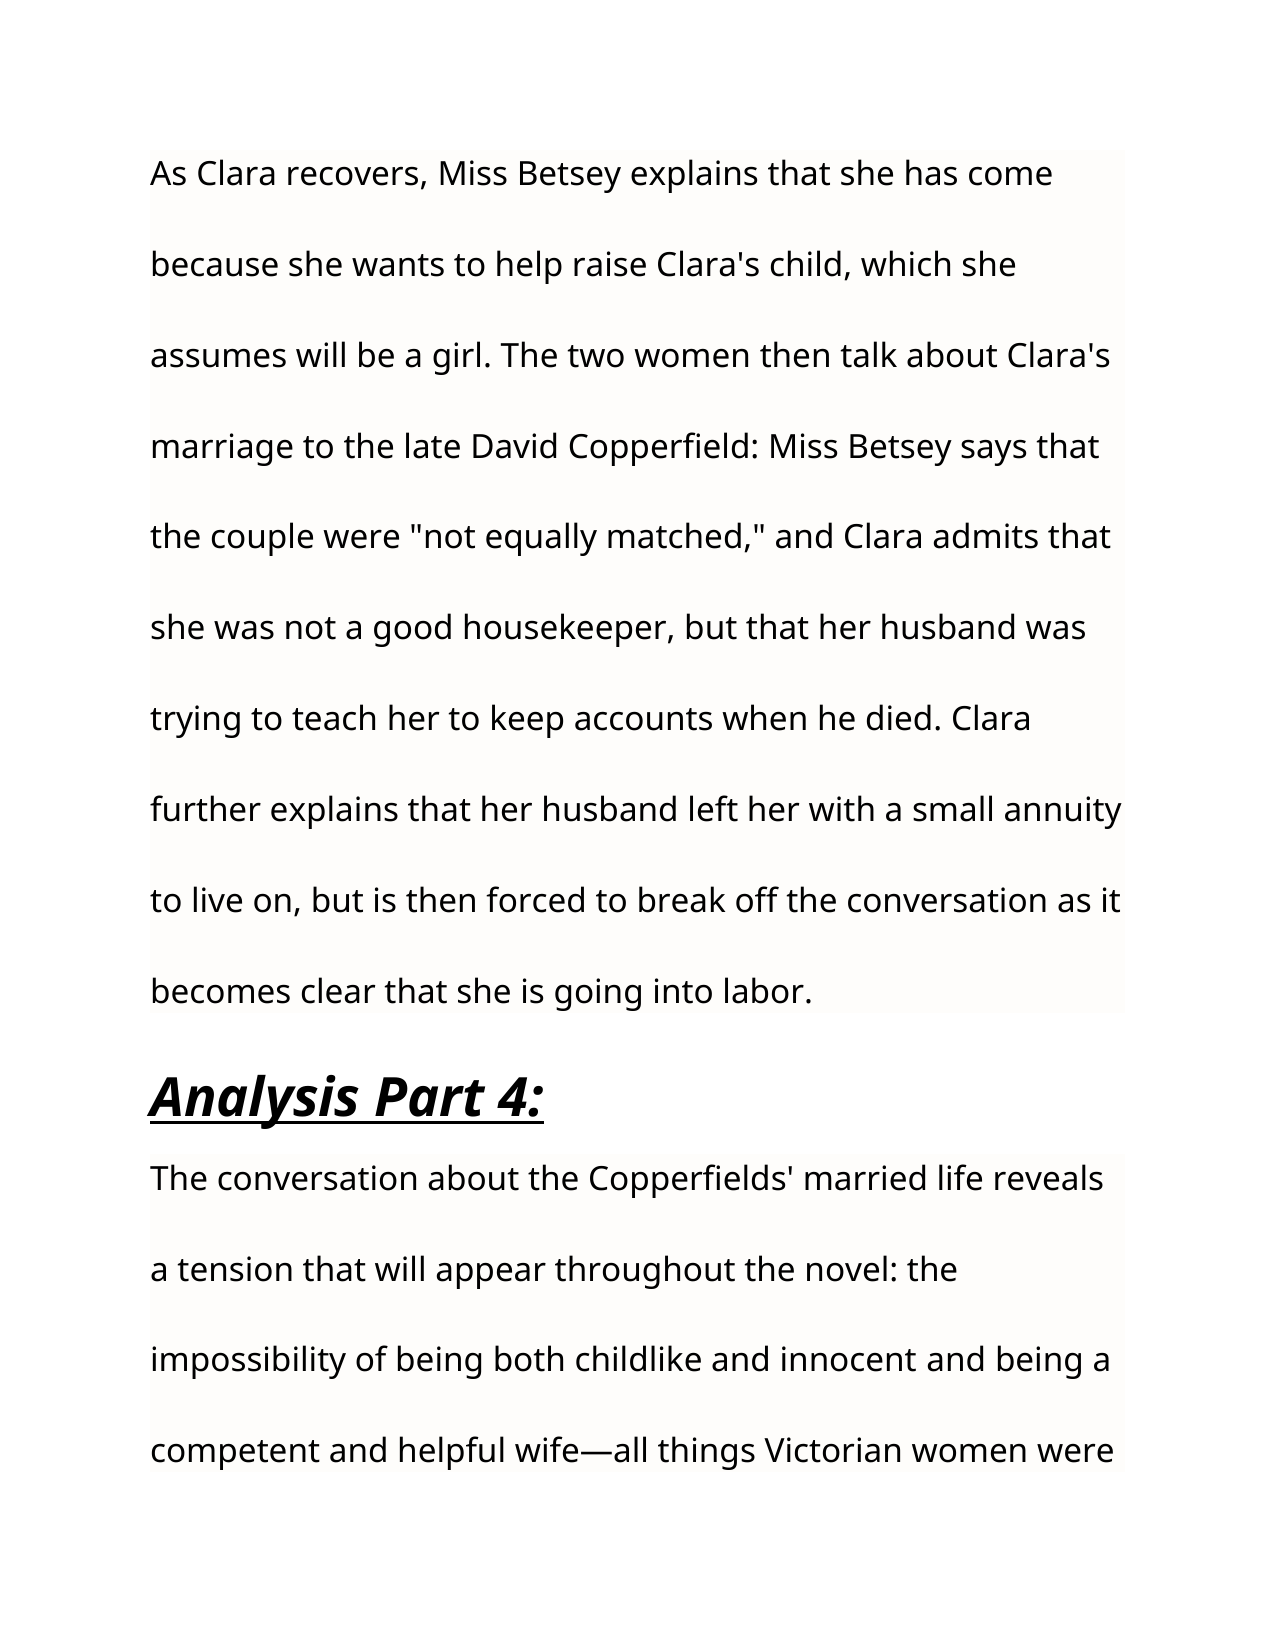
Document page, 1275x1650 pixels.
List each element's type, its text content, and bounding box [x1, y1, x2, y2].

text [150, 1154, 1125, 1472]
text Analysis Part 4: [150, 1058, 1125, 1132]
text As Clara recovers, Miss Betsey explains that she has come because she wants to help raise Clara's child, which she assumes will be a girl. The two women then talk about Clara's marriage to the late David Copperfield: Miss Betsey says that the couple were "not equally matched," and Clara admits that she was not a good housekeeper, but that her husband was trying to teach her to keep accounts when he died. Clara further explains that her husband left her with a small annuity to live on, but is then forced to break off the conversation as it becomes clear that she is going into labor. [150, 150, 1125, 1013]
